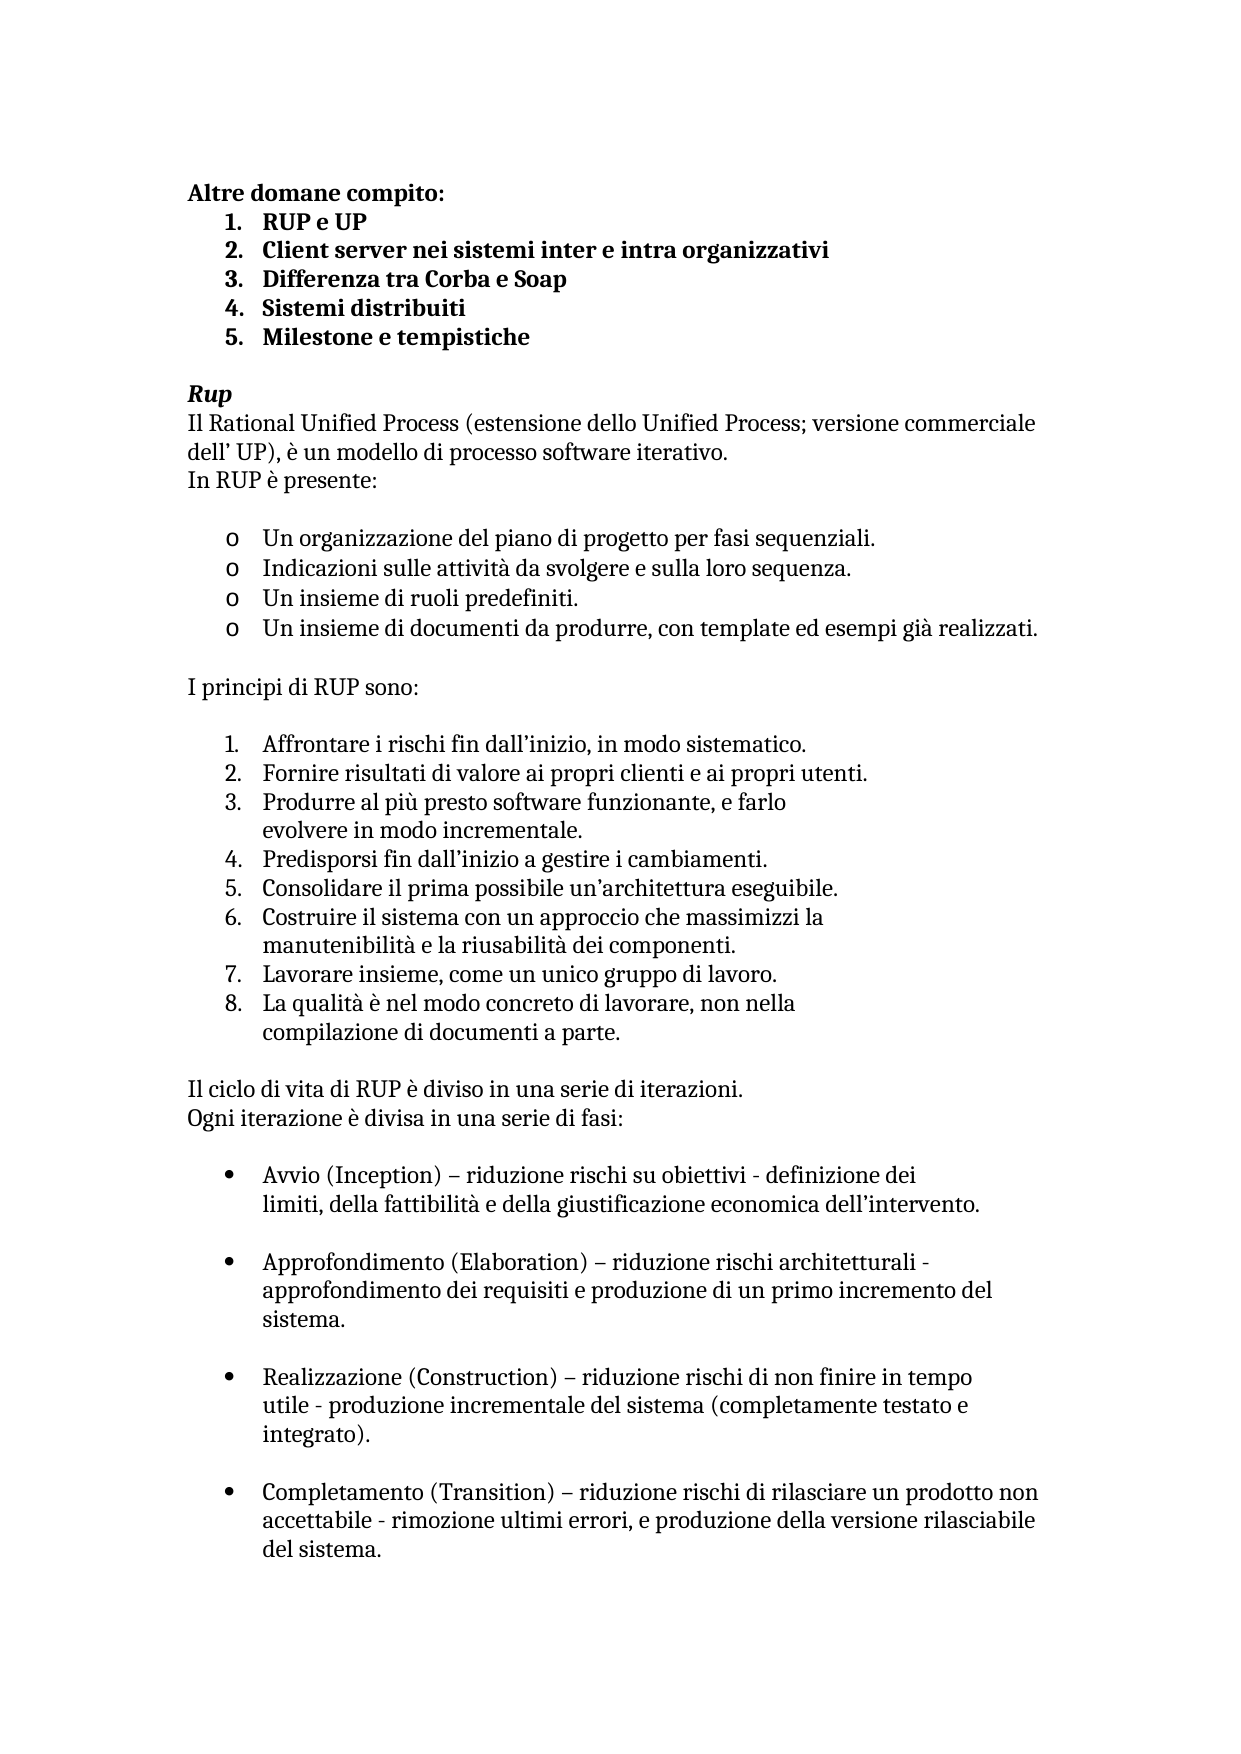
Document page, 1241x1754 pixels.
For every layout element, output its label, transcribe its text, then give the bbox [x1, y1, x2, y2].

list RUP e UP [225, 207, 1053, 236]
text I principi di RUP sono: [187, 672, 1053, 701]
text Altre domane compito: [187, 179, 1053, 207]
list approfondimento dei requisiti e produzione di un primo incremento del [262, 1276, 1053, 1305]
list Costruire il sistema con un approccio che massimizzi la [225, 902, 1053, 931]
list Fornire risultati di valore ai propri clienti e ai propri utenti. [225, 759, 1053, 787]
list Affrontare i rischi fin dall’inizio, in modo sistematico. [225, 730, 1053, 759]
list Un organizzazione del piano di progetto per fasi sequenziali. [225, 524, 1053, 554]
list Produrre al più presto software funzionante, e farlo [225, 787, 1053, 816]
list Predisporsi fin dall’inizio a gestire i cambiamenti. [225, 845, 1053, 874]
list Client server nei sistemi inter e intra organizzativi [225, 236, 1053, 265]
list Approfondimento (Elaboration) – riduzione rischi architetturali - [225, 1247, 1053, 1276]
list limiti, della fattibilità e della giustificazione economica dell’intervento. [262, 1190, 1053, 1219]
list evolvere in modo incrementale. [262, 816, 1053, 845]
list Consolidare il prima possibile un’architettura eseguibile. [225, 874, 1053, 902]
list Un insieme di documenti da produrre, con template ed esempi già realizzati. [225, 614, 1053, 644]
text Il Rational Unified Process (estensione dello Unified Process; versione commerciale dell’ UP), è un modello di processo software iterativo. [187, 409, 1053, 466]
text Il ciclo di vita di RUP è diviso in una serie di iterazioni. [187, 1075, 1053, 1104]
list Differenza tra Corba e Soap [225, 265, 1053, 294]
list Sistemi distribuiti [225, 294, 1053, 322]
list sistema. [262, 1305, 1053, 1334]
list La qualità è nel modo concreto di lavorare, non nella [225, 989, 1053, 1017]
text In RUP è presente: [187, 466, 1053, 495]
list Avvio (Inception) – riduzione rischi su obiettivi - definizione dei [225, 1161, 1053, 1190]
text Ogni iterazione è divisa in una serie di fasi: [187, 1104, 1053, 1132]
list integrato). [262, 1420, 1053, 1449]
list Indicazioni sulle attività da svolgere e sulla loro sequenza. [225, 554, 1053, 584]
list Lavorare insieme, come un unico gruppo di lavoro. [225, 960, 1053, 989]
list manutenibilità e la riusabilità dei componenti. [262, 931, 1053, 960]
list Completamento (Transition) – riduzione rischi di rilasciare un prodotto non accettabile - rimozione ultimi errori, e produzione della versione rilasciabile del sistema. [225, 1477, 1053, 1564]
text utile - produzione incrementale del sistema (completamente testato e [225, 1391, 1053, 1420]
text Rup [187, 380, 1053, 409]
list Un insieme di ruoli predefiniti. [225, 584, 1053, 614]
list Milestone e tempistiche [225, 322, 1053, 351]
list compilazione di documenti a parte. [262, 1017, 1053, 1046]
list Realizzazione (Construction) – riduzione rischi di non finire in tempo [225, 1362, 1053, 1391]
